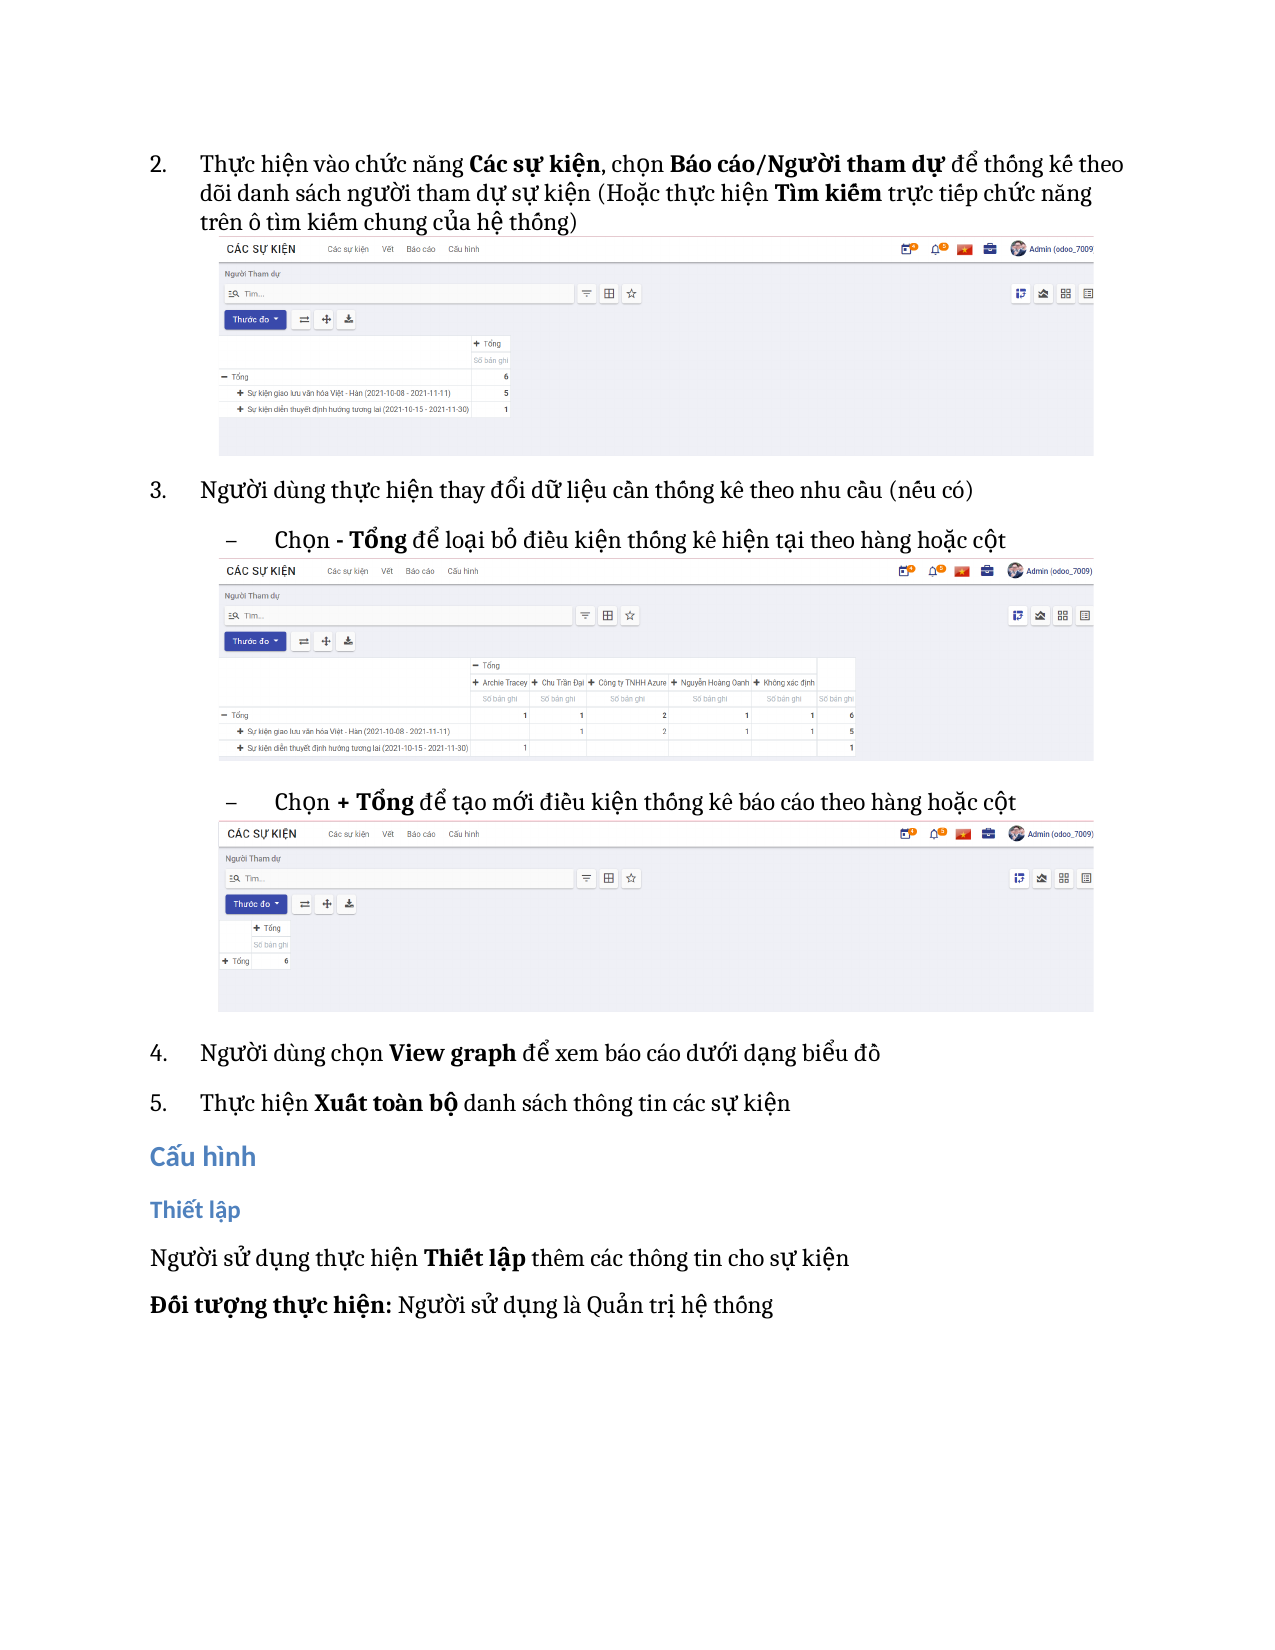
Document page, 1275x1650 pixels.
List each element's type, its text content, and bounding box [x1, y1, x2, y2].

list Chọn - Tổng để loại bỏ điều kiện thống kê hiện tại theo hàng hoặc cột [225, 526, 1125, 555]
list Chọn + Tổng để tạo mới điều kiện thống kê báo cáo theo hàng hoặc cột [225, 788, 1125, 816]
picture [218, 820, 1094, 1012]
subtitle Thiết lập [150, 1194, 1125, 1225]
text Đối tượng thực hiện: Người sử dụng là Quản trị hệ thống [150, 1291, 1125, 1320]
list Người dùng chọn View graph để xem báo cáo dưới dạng biểu đồ [150, 1039, 1125, 1068]
picture [218, 236, 1094, 456]
picture [218, 558, 1094, 761]
list Người dùng thực hiện thay đổi dữ liệu cần thống kê theo nhu cầu (nếu có) [150, 476, 1125, 505]
text Người sử dụng thực hiện Thiết lập thêm các thông tin cho sự kiện [150, 1244, 1125, 1272]
subtitle Cấu hình [150, 1138, 1125, 1174]
list Thực hiện Xuất toàn bộ danh sách thông tin các sự kiện [150, 1088, 1125, 1117]
